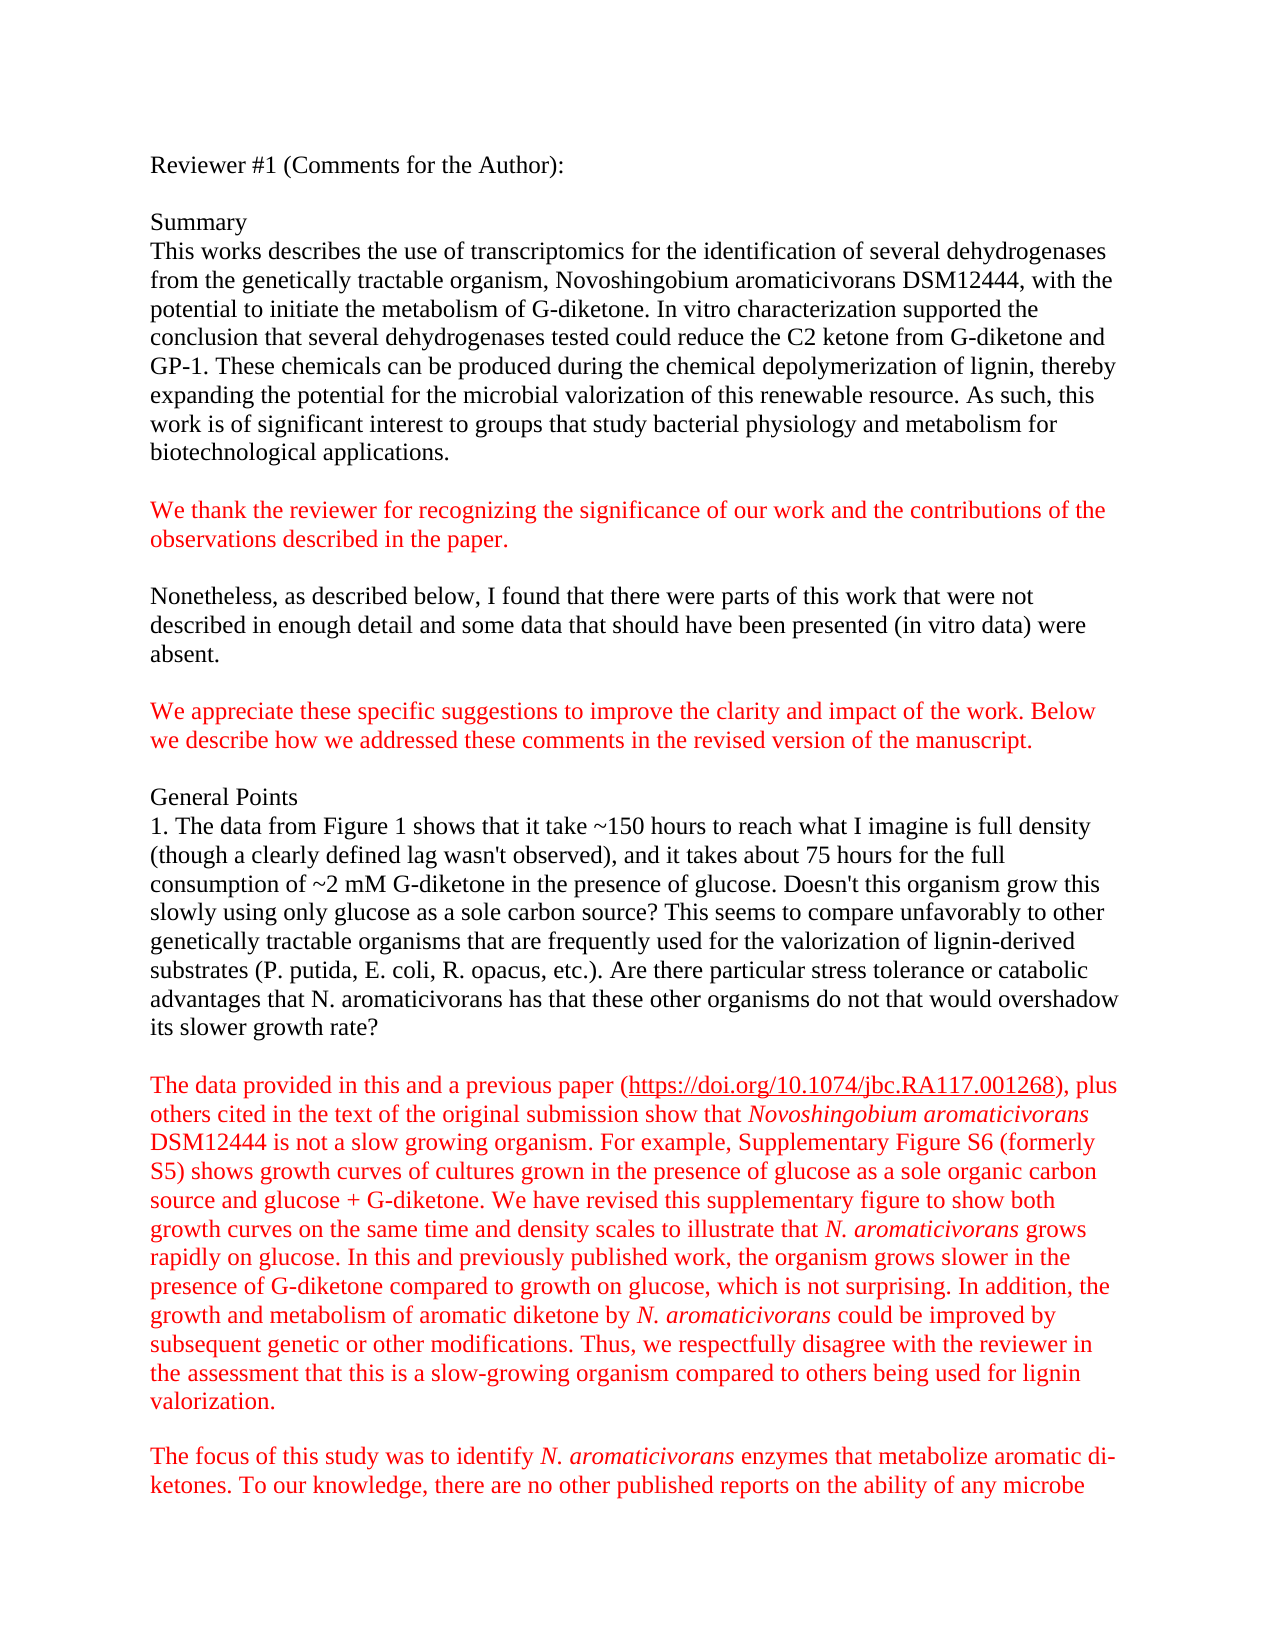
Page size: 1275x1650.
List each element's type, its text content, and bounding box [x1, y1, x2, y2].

text The data provided in this and a previous paper (https://doi.org/10.1074/jbc.RA117.001268), plus others cited in the text of the original submission show that Novoshingobium aromaticivorans DSM12444 is not a slow growing organism. For example, Supplementary Figure S6 (formerly S5) shows growth curves of cultures grown in the presence of glucose as a sole organic carbon source and glucose + G-diketone. We have revised this supplementary figure to show both growth curves on the same time and density scales to illustrate that N. aromaticivorans grows rapidly on glucose. In this and previously published work, the organism grows slower in the presence of G-diketone compared to growth on glucose, which is not surprising. In addition, the growth and metabolism of aromatic diketone by N. aromaticivorans could be improved by subsequent genetic or other modifications. Thus, we respectfully disagree with the reviewer in the assessment that this is a slow-growing organism compared to others being used for lignin valorization. [150, 1070, 1125, 1415]
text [150, 1441, 1125, 1499]
text Reviewer #1 (Comments for the Author): Summary This works describes the use of transcriptomics for the identification of several dehydrogenases from the genetically tractable organism, Novoshingobium aromaticivorans DSM12444, with the potential to initiate the metabolism of G-diketone. In vitro characterization supported the conclusion that several dehydrogenases tested could reduce the C2 ketone from G-diketone and GP-1. These chemicals can be produced during the chemical depolymerization of lignin, thereby expanding the potential for the microbial valorization of this renewable resource. As such, this work is of significant interest to groups that study bacterial physiology and metabolism for biotechnological applications. [150, 150, 1125, 466]
text We thank the reviewer for recognizing the significance of our work and the contributions of the observations described in the paper. Nonetheless, as described below, I found that there were parts of this work that were not described in enough detail and some data that should have been presented (in vitro data) were absent. We appreciate these specific suggestions to improve the clarity and impact of the work. Below we describe how we addressed these comments in the revised version of the manuscript. General Points 1. The data from Figure 1 shows that it take ~150 hours to reach what I imagine is full density (though a clearly defined lag wasn't observed), and it takes about 75 hours for the full consumption of ~2 mM G-diketone in the presence of glucose. Doesn't this organism grow this slowly using only glucose as a sole carbon source? This seems to compare unfavorably to other genetically tractable organisms that are frequently used for the valorization of lignin-derived substrates (P. putida, E. coli, R. opacus, etc.). Are there particular stress tolerance or catabolic advantages that N. aromaticivorans has that these other organisms do not that would overshadow its slower growth rate? [150, 495, 1125, 1041]
